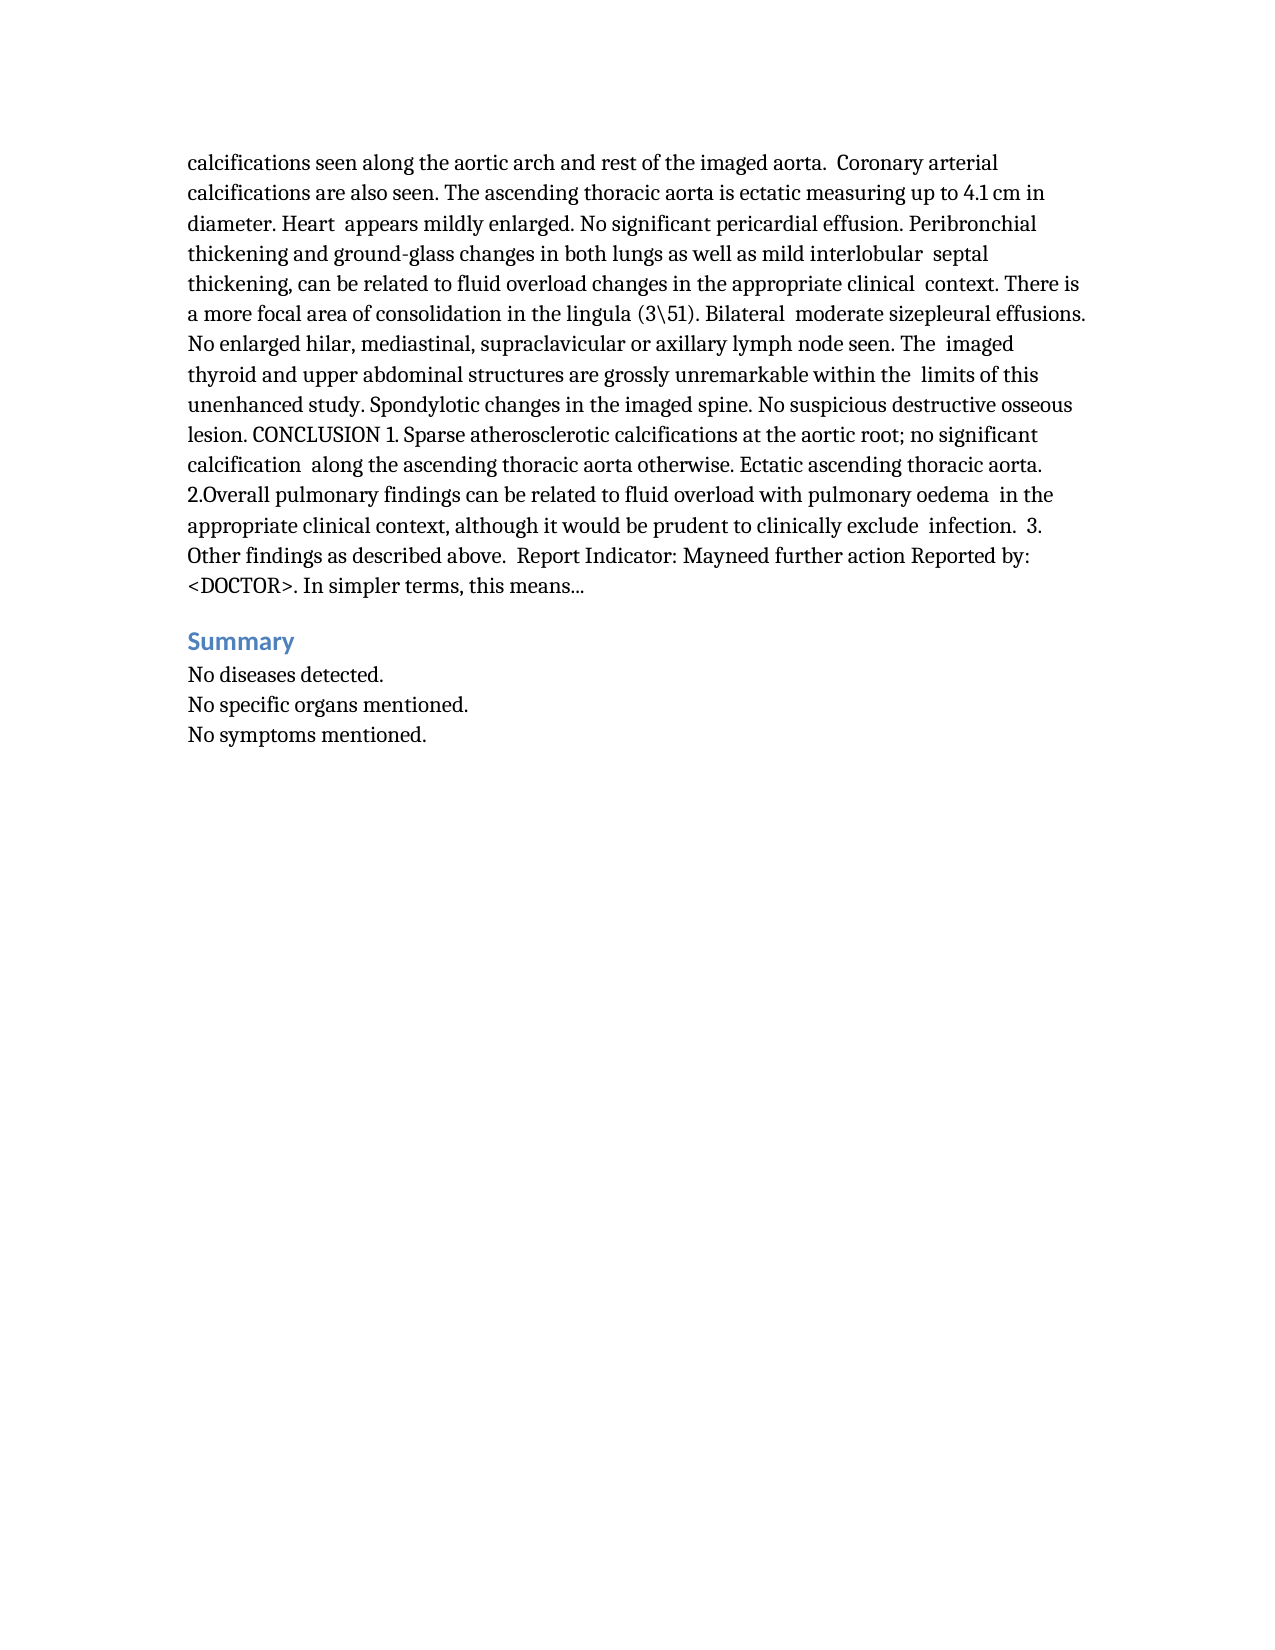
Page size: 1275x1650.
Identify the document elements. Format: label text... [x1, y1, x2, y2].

subtitle Summary [187, 624, 1087, 657]
text No diseases detected. No specific organs mentioned. No symptoms mentioned. [187, 662, 1087, 749]
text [187, 150, 1087, 599]
